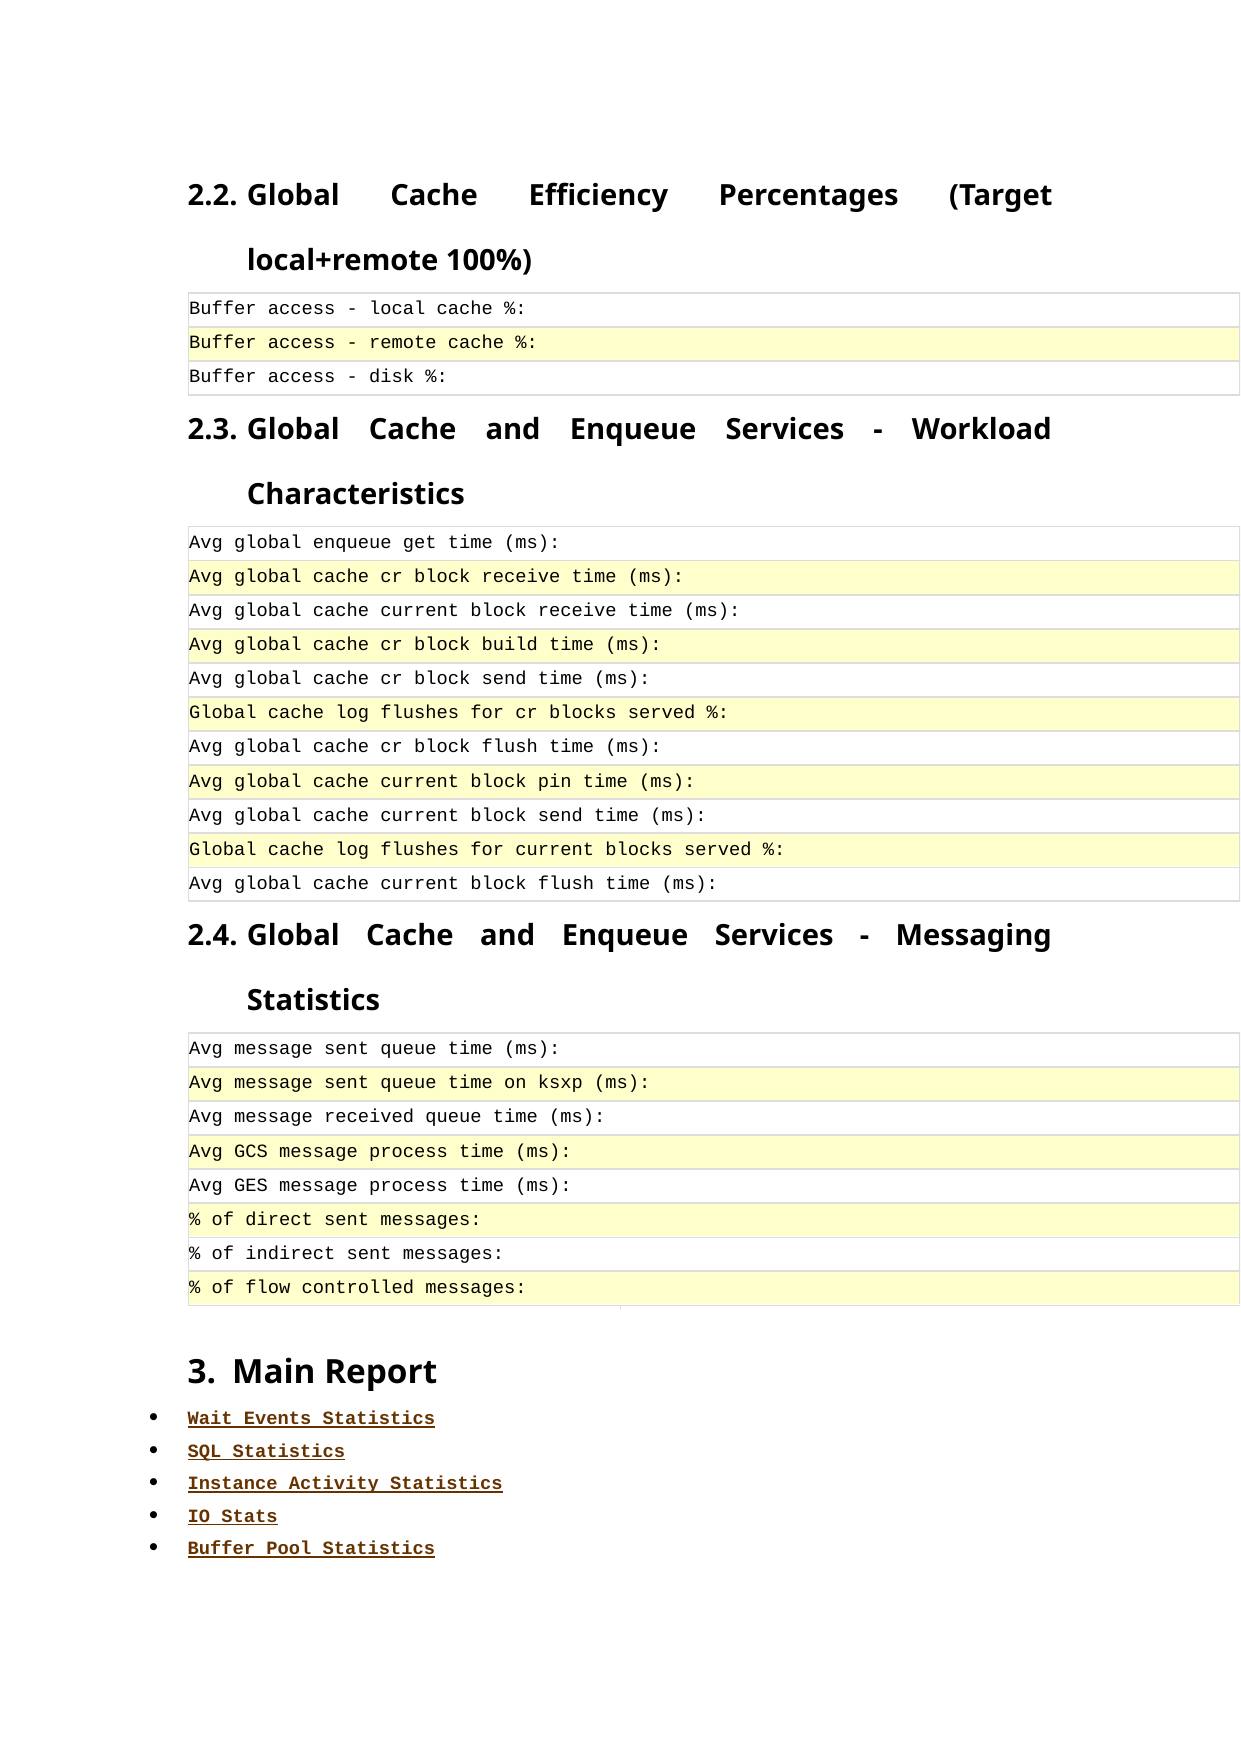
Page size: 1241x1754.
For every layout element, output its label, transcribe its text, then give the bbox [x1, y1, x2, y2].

table_cell % of indirect sent messages: [189, 1238, 1239, 1270]
table_cell Avg global cache cr block build time (ms): [189, 630, 1239, 662]
subtitle Global Cache and Enqueue Services - Messaging Statistics [187, 902, 1053, 1032]
table_cell Avg global cache current block send time (ms): [189, 800, 1239, 832]
table_cell % of direct sent messages: [189, 1204, 1239, 1236]
table_cell Buffer access - remote cache %: [189, 328, 1239, 360]
subtitle Global Cache and Enqueue Services - Workload Characteristics [187, 396, 1053, 526]
table_cell Avg global cache cr block send time (ms): [189, 664, 1239, 696]
table_cell Avg global cache cr block flush time (ms): [189, 732, 1239, 764]
table_cell Avg message sent queue time on ksxp (ms): [189, 1068, 1239, 1100]
table_cell Avg global cache current block pin time (ms): [189, 766, 1239, 798]
table_cell % of flow controlled messages: [189, 1272, 1239, 1304]
table_cell Avg global cache current block flush time (ms): [189, 868, 1239, 900]
list Buffer Pool Statistics [150, 1533, 1053, 1566]
table_cell Buffer access - disk %: [189, 362, 1239, 394]
table_header Avg message sent queue time (ms): [189, 1034, 1239, 1066]
subtitle Main Report [187, 1338, 1053, 1403]
list Instance Activity Statistics [150, 1468, 1053, 1501]
list IO Stats [150, 1501, 1053, 1533]
table_cell Avg GCS message process time (ms): [189, 1136, 1239, 1168]
table_header Avg global enqueue get time (ms): [189, 527, 1239, 560]
list SQL Statistics [150, 1436, 1053, 1468]
table_cell Global cache log flushes for cr blocks served %: [189, 698, 1239, 730]
table_cell Avg global cache current block receive time (ms): [189, 596, 1239, 628]
table_cell Avg message received queue time (ms): [189, 1102, 1239, 1134]
table_cell Avg global cache cr block receive time (ms): [189, 561, 1239, 594]
list Wait Events Statistics [150, 1403, 1053, 1436]
subtitle Global Cache Efficiency Percentages (Target local+remote 100%) [187, 162, 1053, 292]
table_cell Avg GES message process time (ms): [189, 1170, 1239, 1202]
table_cell Global cache log flushes for current blocks served %: [189, 834, 1239, 866]
table_header Buffer access - local cache %: [189, 294, 1239, 326]
